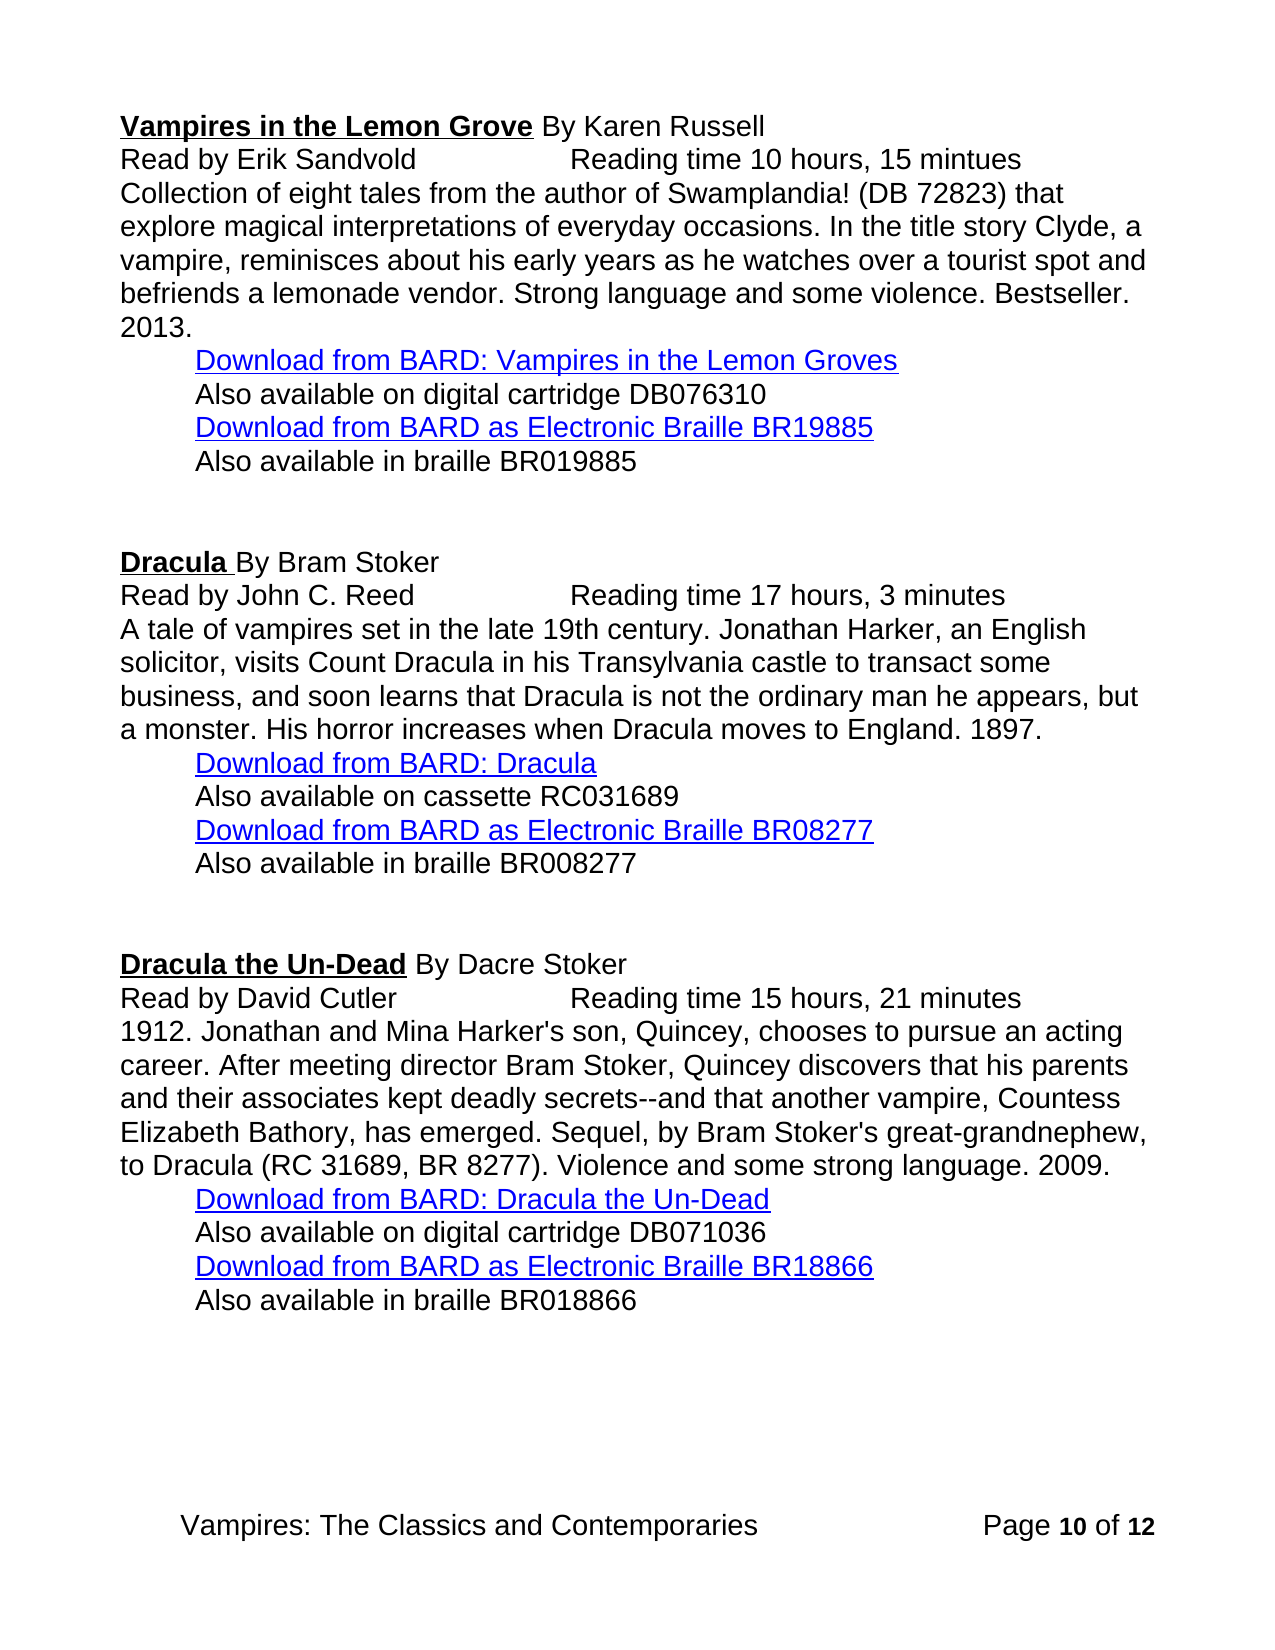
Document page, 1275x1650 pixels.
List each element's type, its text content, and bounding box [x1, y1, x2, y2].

text Collection of eight tales from the author of Swamplandia! (DB 72823) that explore magical interpretations of everyday occasions. In the title story Clyde, a vampire, reminisces about his early years as he watches over a tourist spot and befriends a lemonade vendor. Strong language and some violence. Bestseller. 2013. [120, 176, 1155, 343]
text Download from BARD as Electronic Braille BR08277 [120, 813, 1155, 846]
text Also available in braille BR018866 [120, 1282, 1155, 1316]
text A tale of vampires set in the late 19th century. Jonathan Harker, an English solicitor, visits Count Dracula in his Transylvania castle to transact some business, and soon learns that Dracula is not the ordinary man he appears, but a monster. His horror increases when Dracula moves to England. 1897. [120, 612, 1155, 746]
text Also available on digital cartridge DB071036 [120, 1215, 1155, 1249]
text Also available in braille BR019885 [120, 444, 1155, 477]
text Read by Erik Sandvold Reading time 10 hours, 15 mintues [120, 142, 1155, 176]
text Also available on digital cartridge DB076310 [120, 377, 1155, 410]
text Download from BARD: Dracula [120, 746, 1155, 779]
text Read by John C. Reed Reading time 17 hours, 3 minutes [120, 578, 1155, 612]
text Download from BARD: Dracula the Un-Dead [120, 1182, 1155, 1215]
text Read by David Cutler Reading time 15 hours, 21 minutes [120, 981, 1155, 1014]
text Download from BARD as Electronic Braille BR18866 [120, 1249, 1155, 1282]
text Dracula the Un-Dead By Dacre Stoker [120, 947, 1155, 981]
text Download from BARD: Vampires in the Lemon Groves [120, 343, 1155, 377]
text Also available on cassette RC031689 [120, 779, 1155, 813]
text Dracula By Bram Stoker [120, 544, 1155, 578]
text Download from BARD as Electronic Braille BR19885 [120, 410, 1155, 444]
text Also available in braille BR008277 [120, 846, 1155, 880]
text 1912. Jonathan and Mina Harker's son, Quincey, chooses to pursue an acting career. After meeting director Bram Stoker, Quincey discovers that his parents and their associates kept deadly secrets--and that another vampire, Countess Elizabeth Bathory, has emerged. Sequel, by Bram Stoker's great-grandnephew, to Dracula (RC 31689, BR 8277). Violence and some strong language. 2009. [120, 1014, 1155, 1182]
text Vampires in the Lemon Grove By Karen Russell [120, 108, 1155, 142]
